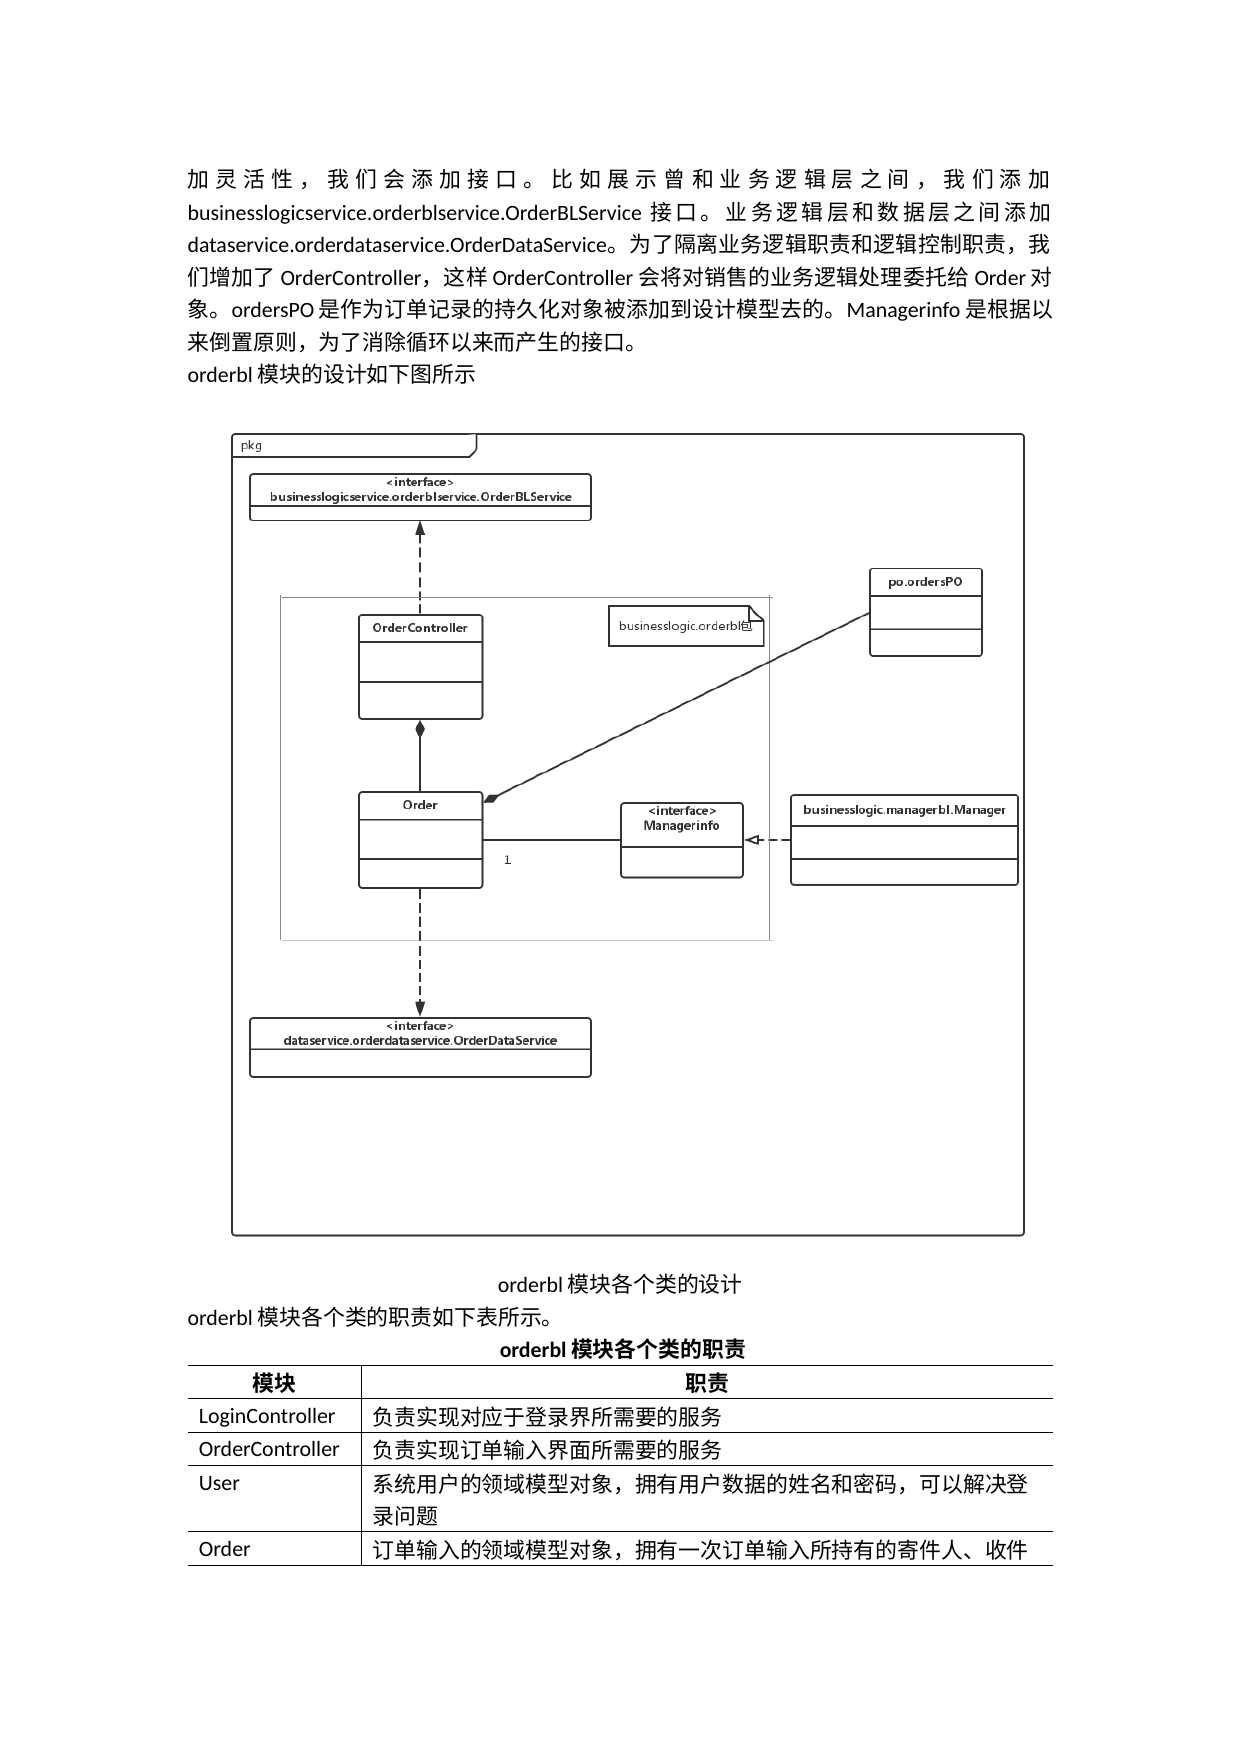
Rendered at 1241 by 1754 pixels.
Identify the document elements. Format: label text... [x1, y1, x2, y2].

table_cell 订单输入的领域模型对象，拥有一次订单输入所持有的寄件人、收件人地址，快件重量，题记等信息，可以帮助完成订单输入界面所需要的服务 [362, 1532, 1053, 1565]
text orderbl模块各个类的职责如下表所示。 [187, 1299, 1053, 1332]
table_cell LoginController [188, 1399, 361, 1432]
text orderbl模块的设计如下图所示 [187, 357, 1053, 389]
table_header 职责 [362, 1366, 1053, 1398]
table_cell 负责实现对应于登录界所需要的服务 [362, 1399, 1053, 1432]
table_cell 负责实现订单输入界面所需要的服务 [362, 1433, 1053, 1465]
text orderbl模块各个类的职责 [187, 1332, 1053, 1364]
table_header 模块 [188, 1366, 361, 1398]
table_cell OrderController [188, 1433, 361, 1465]
text orderbl模块各个类的设计 [187, 1267, 1053, 1299]
table_cell 系统用户的领域模型对象，拥有用户数据的姓名和密码，可以解决登录问题 [362, 1466, 1053, 1531]
table_cell User [188, 1466, 361, 1531]
table_cell Order [188, 1532, 361, 1565]
picture [187, 389, 1053, 1264]
